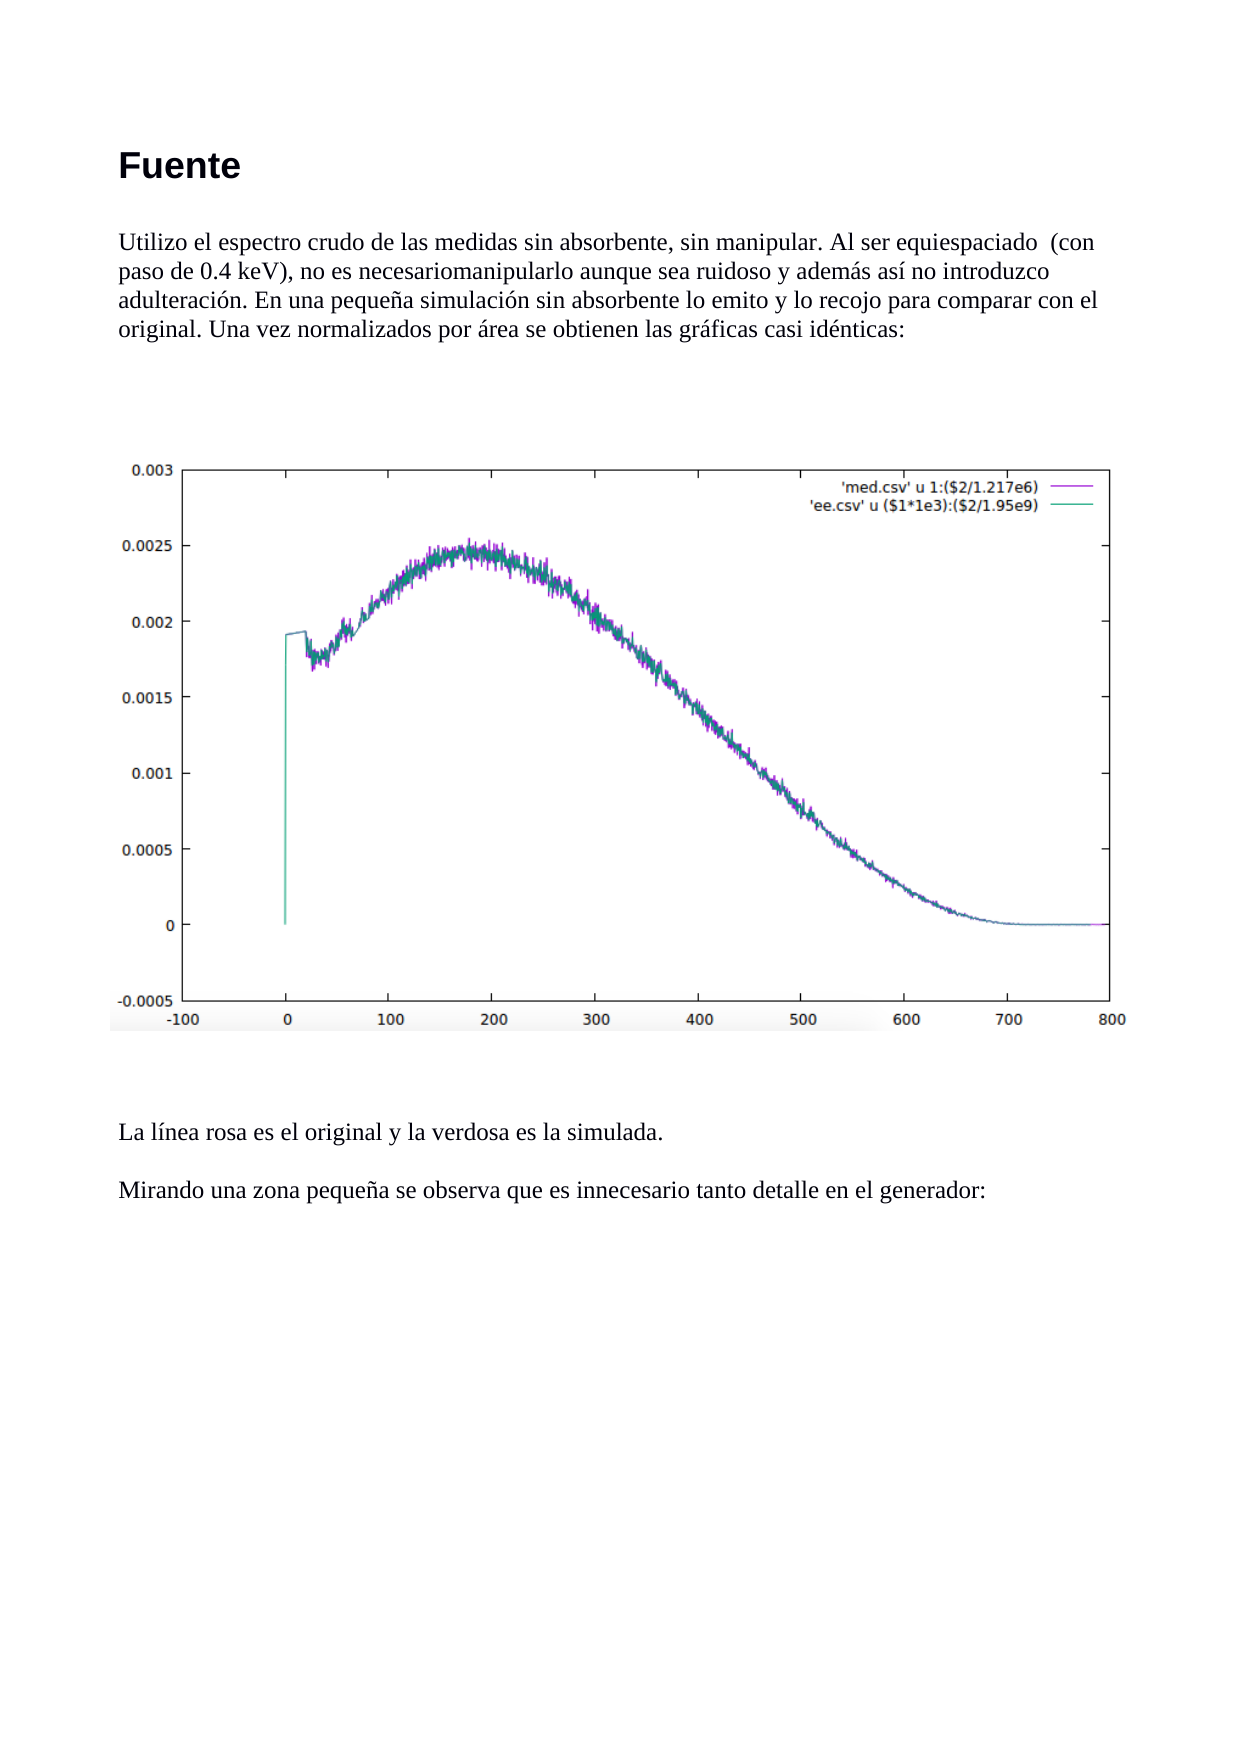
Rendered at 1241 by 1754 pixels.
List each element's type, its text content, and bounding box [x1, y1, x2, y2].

subtitle Fuente [118, 143, 1122, 186]
text La línea rosa es el original y la verdosa es la simulada. [118, 1117, 1122, 1146]
text Utilizo el espectro crudo de las medidas sin absorbente, sin manipular. Al ser equiespaciado (con paso de 0.4 keV), no es necesariomanipularlo aunque sea ruidoso y además así no introduzco adulteración. En una pequeña simulación sin absorbente lo emito y lo recojo para comparar con el original. Una vez normalizados por área se obtienen las gráficas casi idénticas: [118, 227, 1122, 342]
text Mirando una zona pequeña se observa que es innecesario tanto detalle en el generador: [118, 1175, 1122, 1203]
picture [110, 456, 1130, 1031]
